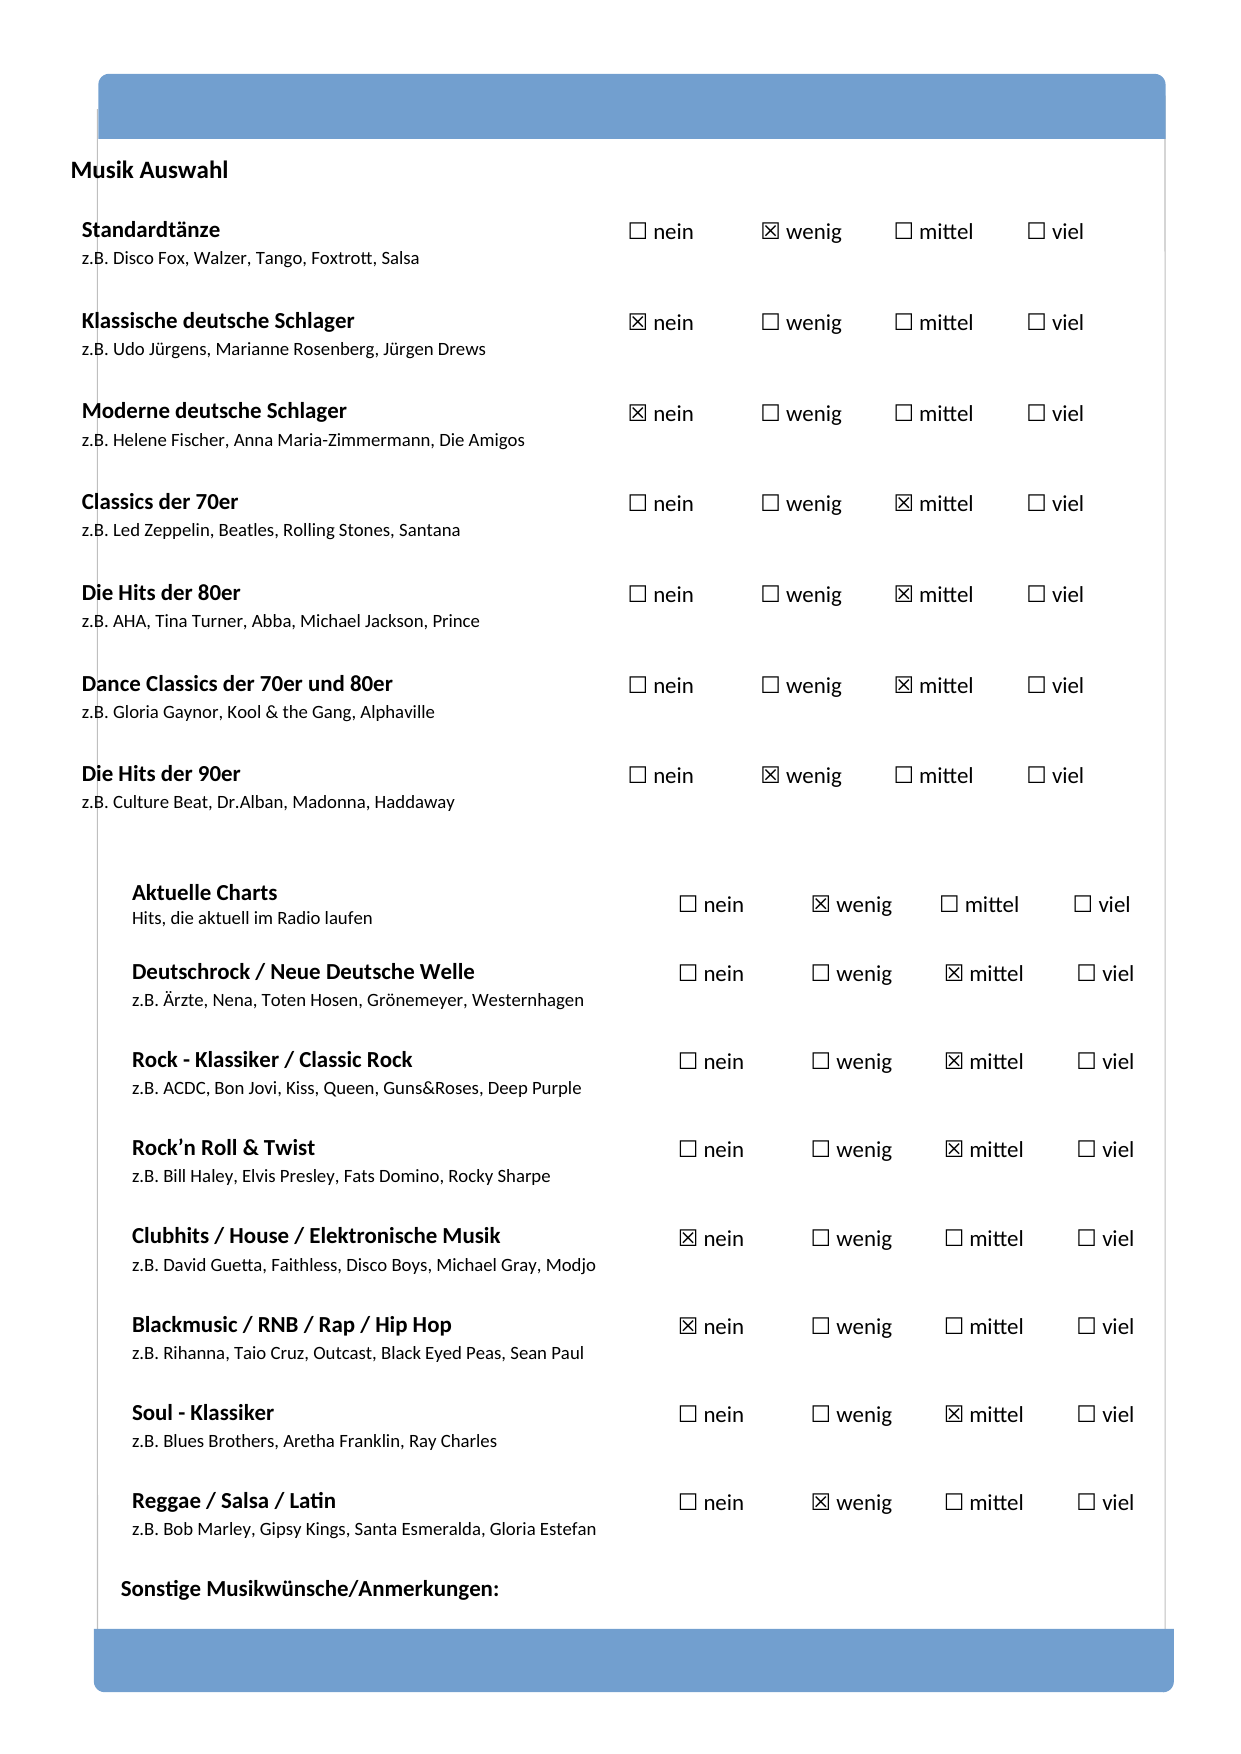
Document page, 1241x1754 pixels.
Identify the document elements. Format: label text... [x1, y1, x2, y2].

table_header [109, 850, 1181, 1631]
table_cell Musik Auswahl [59, 154, 1181, 820]
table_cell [59, 103, 1181, 154]
